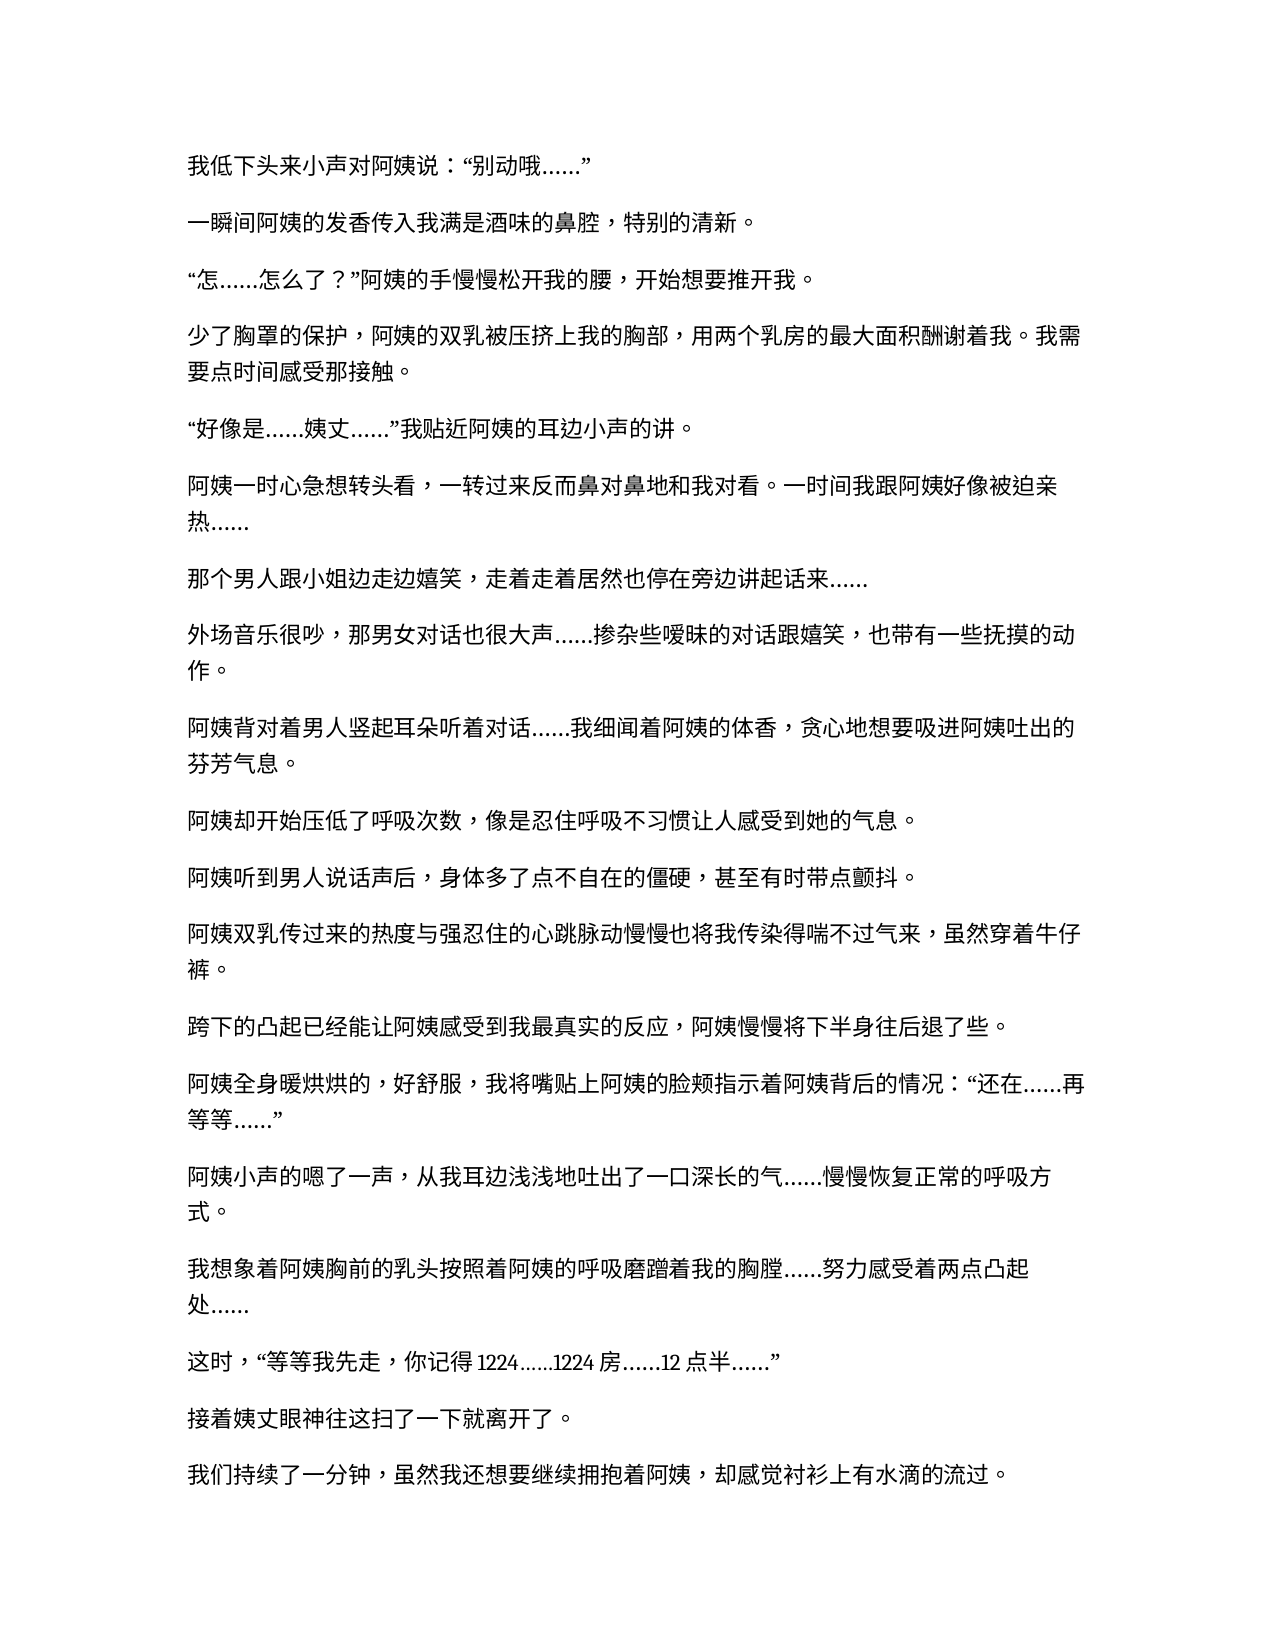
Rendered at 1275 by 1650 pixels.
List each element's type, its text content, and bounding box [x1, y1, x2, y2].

text 这时，“等等我先走，你记得1224……1224房……12点半……” [187, 1346, 1087, 1377]
text 阿姨一时心急想转头看，一转过来反而鼻对鼻地和我对看。一时间我跟阿姨好像被迫亲热…… [187, 470, 1087, 537]
text “好像是……姨丈……”我贴近阿姨的耳边小声的讲。 [187, 413, 1087, 444]
text 外场音乐很吵，那男女对话也很大声……掺杂些嗳昧的对话跟嬉笑，也带有一些抚摸的动作。 [187, 619, 1087, 686]
text 接着姨丈眼神往这扫了一下就离开了。 [187, 1403, 1087, 1434]
text 我低下头来小声对阿姨说：“别动哦……” [187, 150, 1087, 181]
text 跨下的凸起已经能让阿姨感受到我最真实的反应，阿姨慢慢将下半身往后退了些。 [187, 1011, 1087, 1042]
text 阿姨听到男人说话声后，身体多了点不自在的僵硬，甚至有时带点颤抖。 [187, 861, 1087, 893]
text 阿姨全身暖烘烘的，好舒服，我将嘴贴上阿姨的脸颊指示着阿姨背后的情况：“还在……再等等……” [187, 1068, 1087, 1135]
text “怎……怎么了？”阿姨的手慢慢松开我的腰，开始想要推开我。 [187, 263, 1087, 295]
text 少了胸罩的保护，阿姨的双乳被压挤上我的胸部，用两个乳房的最大面积酬谢着我。我需要点时间感受那接触。 [187, 320, 1087, 387]
text 阿姨背对着男人竖起耳朵听着对话……我细闻着阿姨的体香，贪心地想要吸进阿姨吐出的芬芳气息。 [187, 712, 1087, 779]
text 那个男人跟小姐边走边嬉笑，走着走着居然也停在旁边讲起话来…… [187, 562, 1087, 594]
text 我想象着阿姨胸前的乳头按照着阿姨的呼吸磨蹭着我的胸膛……努力感受着两点凸起处…… [187, 1253, 1087, 1320]
text 我们持续了一分钟，虽然我还想要继续拥抱着阿姨，却感觉衬衫上有水滴的流过。 [187, 1459, 1087, 1491]
text 阿姨双乳传过来的热度与强忍住的心跳脉动慢慢也将我传染得喘不过气来，虽然穿着牛仔裤。 [187, 918, 1087, 985]
text 一瞬间阿姨的发香传入我满是酒味的鼻腔，特别的清新。 [187, 207, 1087, 238]
text 阿姨小声的嗯了一声，从我耳边浅浅地吐出了一口深长的气……慢慢恢复正常的呼吸方式。 [187, 1160, 1087, 1228]
text 阿姨却开始压低了呼吸次数，像是忍住呼吸不习惯让人感受到她的气息。 [187, 805, 1087, 836]
